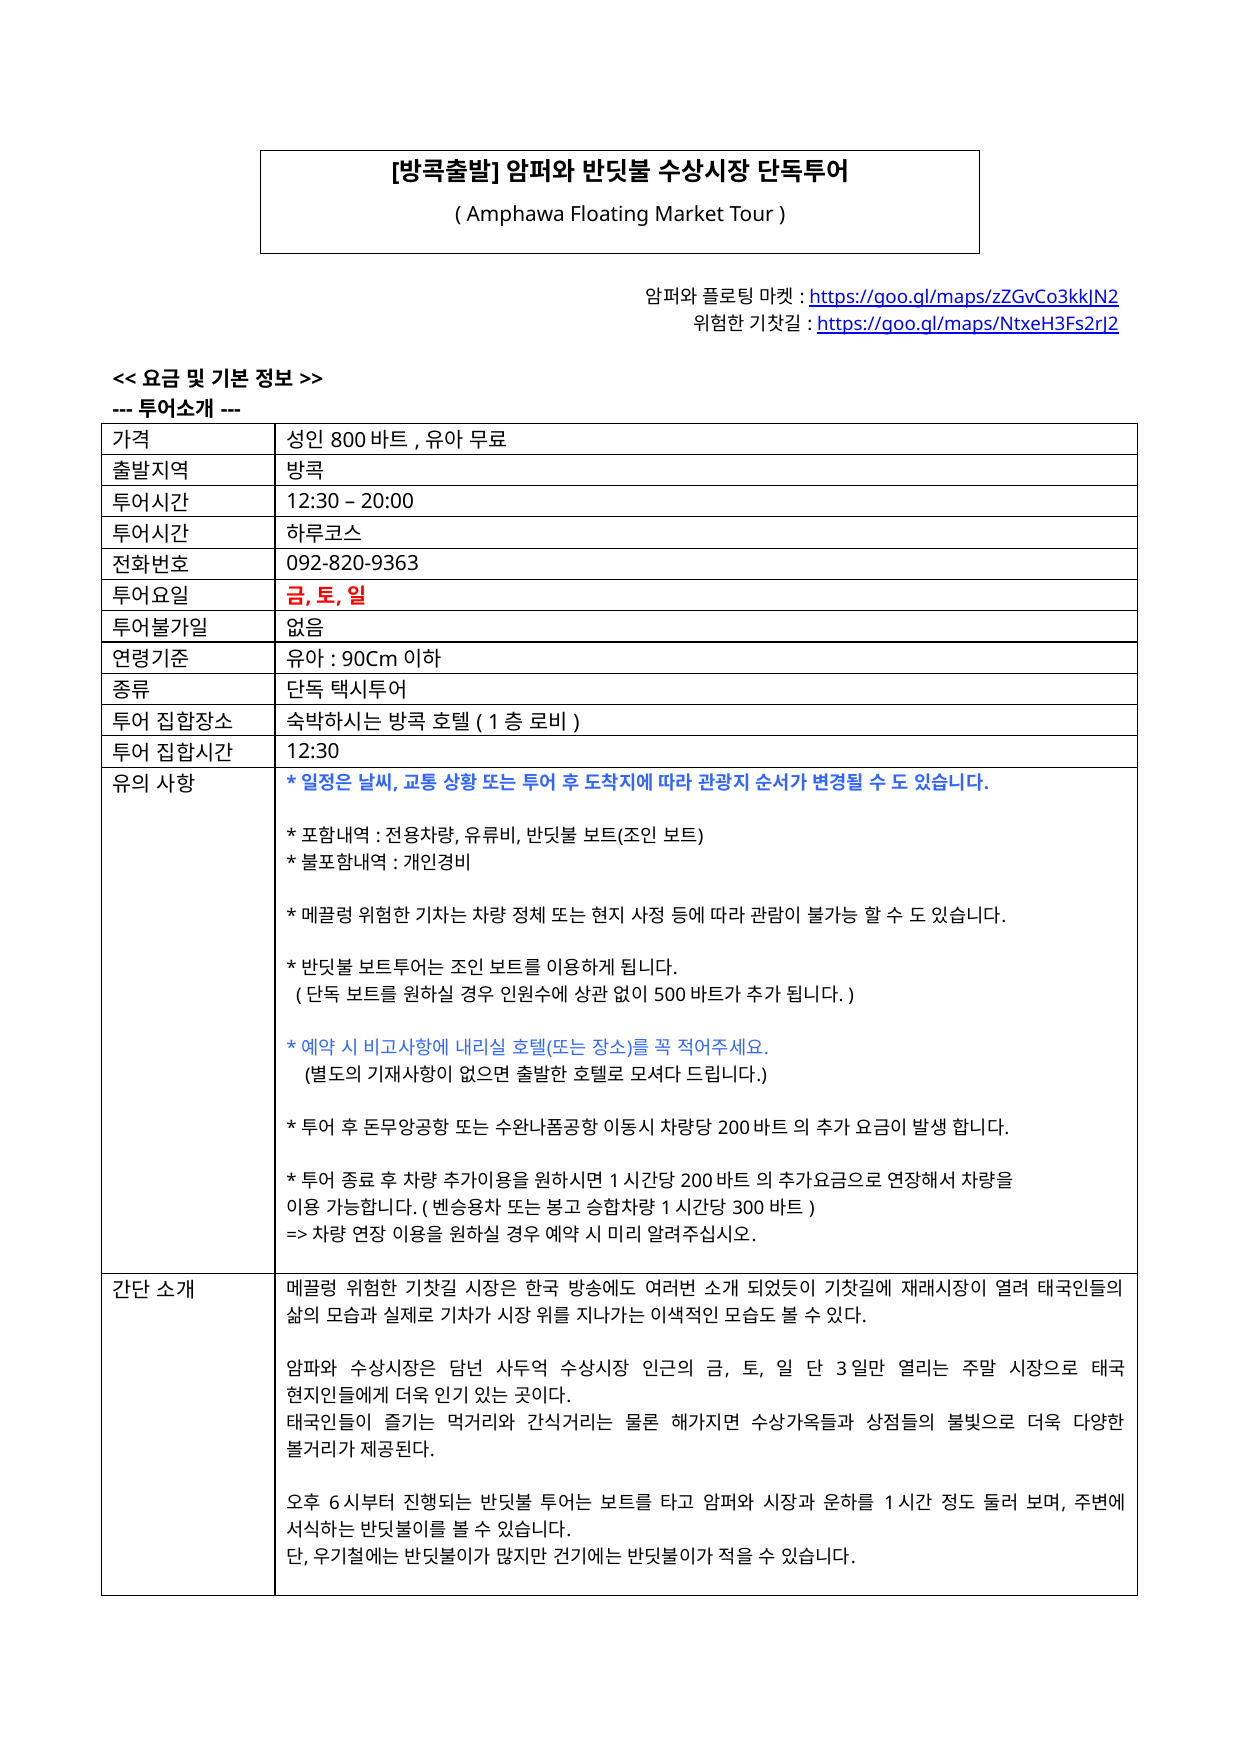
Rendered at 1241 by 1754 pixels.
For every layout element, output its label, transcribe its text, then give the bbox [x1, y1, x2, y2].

table_cell 투어요일 [102, 580, 274, 610]
table_cell 12:30 – 20:00 [276, 486, 1137, 516]
table_cell 투어불가일 [102, 611, 274, 641]
text 암퍼와 플로팅 마켓 : https://goo.gl/maps/zZGvCo3kkJN2 [112, 282, 1118, 309]
table_cell 092-820-9363 [276, 549, 1137, 579]
table_cell 단독 택시투어 [276, 674, 1137, 704]
table_cell 종류 [102, 674, 274, 704]
table_cell 금, 토, 일 [276, 580, 1137, 610]
table_cell 없음 [276, 611, 1137, 641]
table_cell 방콕 [276, 455, 1137, 485]
table_cell 연령기준 [102, 643, 274, 673]
text 위험한 기찻길 : https://goo.gl/maps/NtxeH3Fs2rJ2 [112, 309, 1118, 336]
table_cell 간단 소개 [102, 1274, 274, 1595]
table_cell 투어시간 [102, 517, 274, 547]
table_cell 투어시간 [102, 486, 274, 516]
table_cell 투어 집합장소 [102, 705, 274, 735]
table_cell 전화번호 [102, 549, 274, 579]
table_header [방콕출발] 암퍼와 반딧불 수상시장 단독투어 ( Amphawa Floating Market Tour ) [261, 151, 979, 252]
table_cell 12:30 [276, 736, 1137, 767]
table_header 성인 800바트 , 유아 무료 [276, 424, 1137, 454]
table_cell 숙박하시는 방콕 호텔 ( 1층 로비 ) [276, 705, 1137, 735]
table_cell 출발지역 [102, 455, 274, 485]
table_cell 유의 사항 [102, 768, 274, 1272]
table_cell 유아 : 90Cm 이하 [276, 643, 1137, 673]
table_cell 투어 집합시간 [102, 736, 274, 767]
table_cell * 일정은 날씨, 교통 상황 또는 투어 후 도착지에 따라 관광지 순서가 변경될 수 도 있습니다. * 포함내역 : 전용차량, 유류비, 반딧불 보트(조인 보트) * 불포함내역 : 개인경비 * 메끌렁 위험한 기차는 차량 정체 또는 현지 사정 등에 따라 관람이 불가능 할 수 도 있습니다. * 반딧불 보트투어는 조인 보트를 이용하게 됩니다. ( 단독 보트를 원하실 경우 인원수에 상관 없이 500바트가 추가 됩니다. ) * 예약 시 비고사항에 내리실 호텔(또는 장소)를 꼭 적어주세요. (별도의 기재사항이 없으면 출발한 호텔로 모셔다 드립니다.) * 투어 후 돈무앙공항 또는 수완나폼공항 이동시 차량당 200바트 의 추가 요금이 발생 합니다. * 투어 종료 후 차량 추가이용을 원하시면 1시간당 200바트 의 추가요금으로 연장해서 차량을 이용 가능합니다. ( 벤승용차 또는 봉고 승합차량 1시간당 300 바트 ) => 차량 연장 이용을 원하실 경우 예약 시 미리 알려주십시오. [276, 768, 1137, 1272]
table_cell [276, 1274, 1137, 1595]
text --- 투어소개 --- [112, 392, 1128, 422]
table_header 가격 [102, 424, 274, 454]
table_cell 하루코스 [276, 517, 1137, 547]
text << 요금 및 기본 정보 >> [112, 362, 1128, 392]
